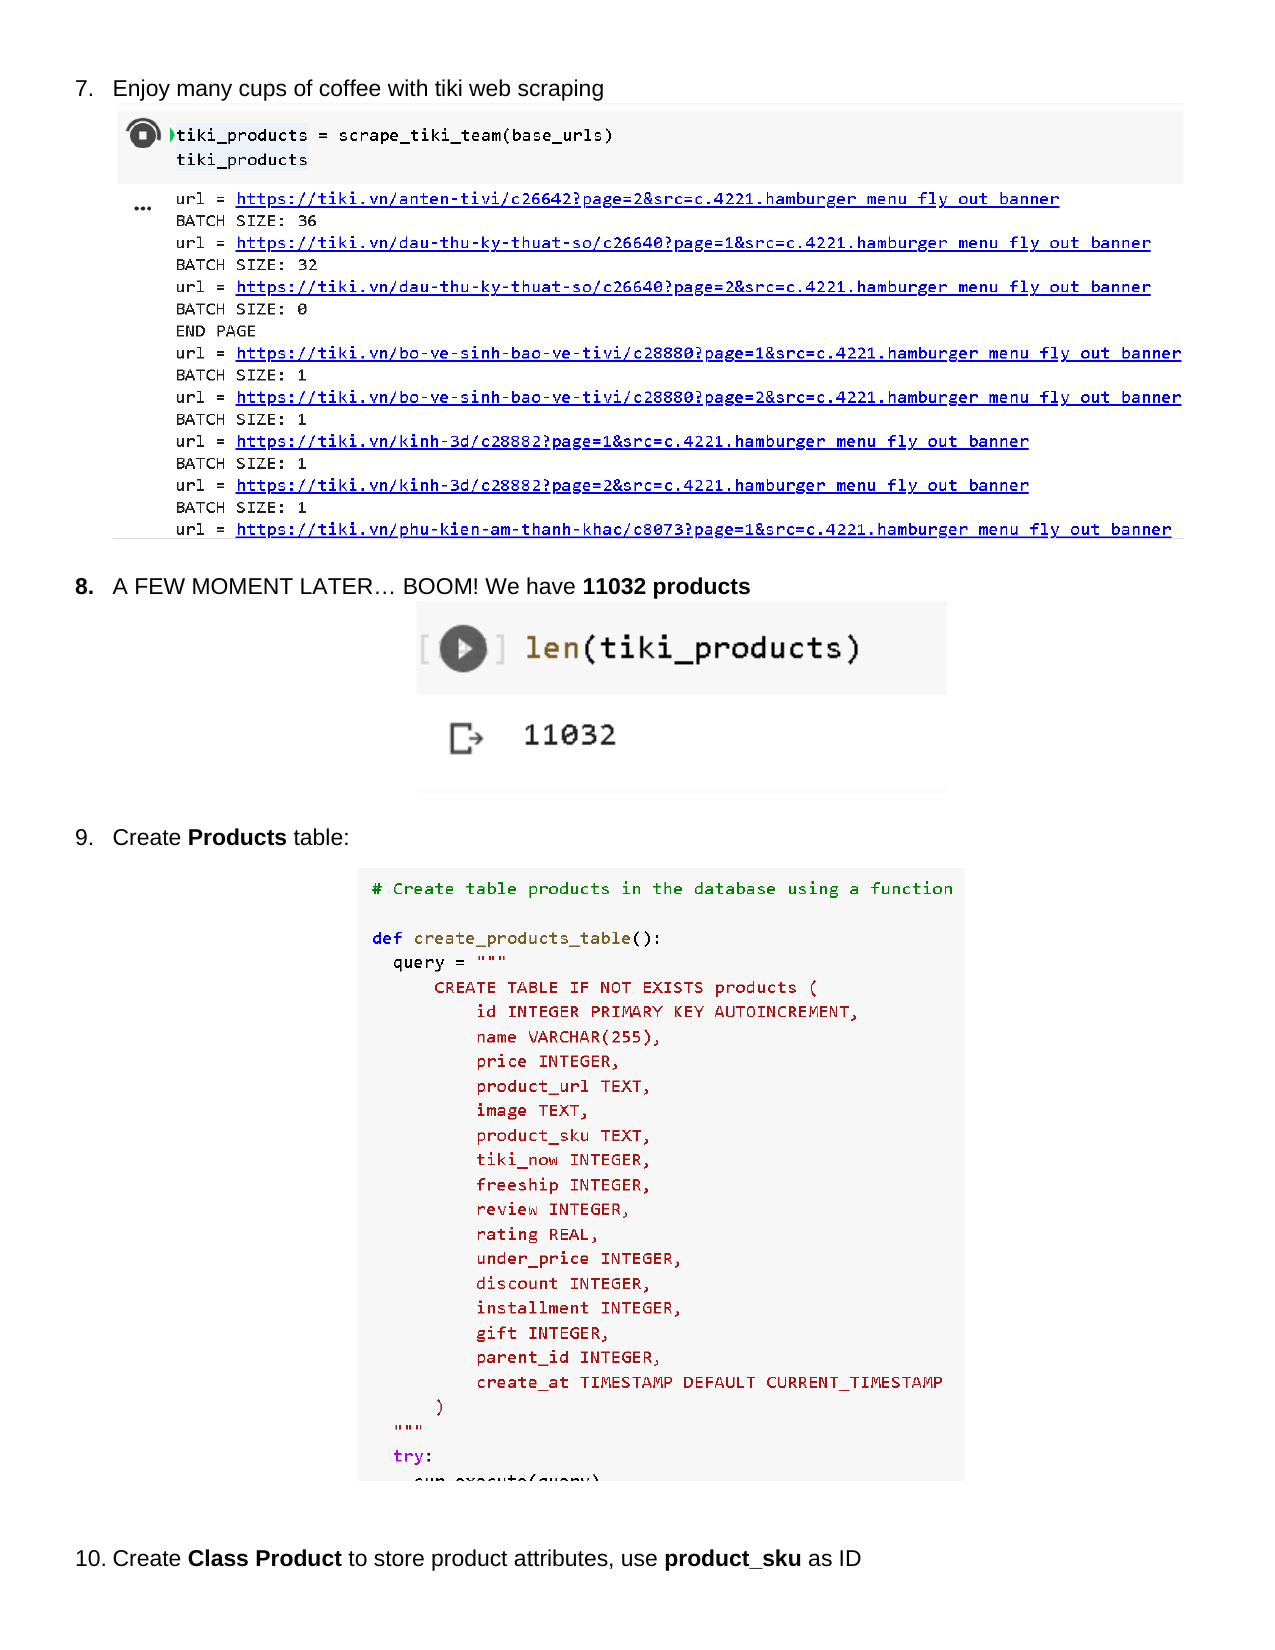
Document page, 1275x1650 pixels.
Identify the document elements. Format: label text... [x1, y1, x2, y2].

list A FEW MOMENT LATER… BOOM! We have 11032 products [75, 573, 1247, 599]
picture [357, 868, 965, 1481]
list Enjoy many cups of coffee with tiki web scraping [75, 75, 1247, 101]
picture [412, 601, 947, 794]
list Create Class Product to store product attributes, use product_sku as ID [75, 1544, 1247, 1571]
list Create Products table: [75, 824, 1247, 850]
picture [112, 103, 1184, 542]
